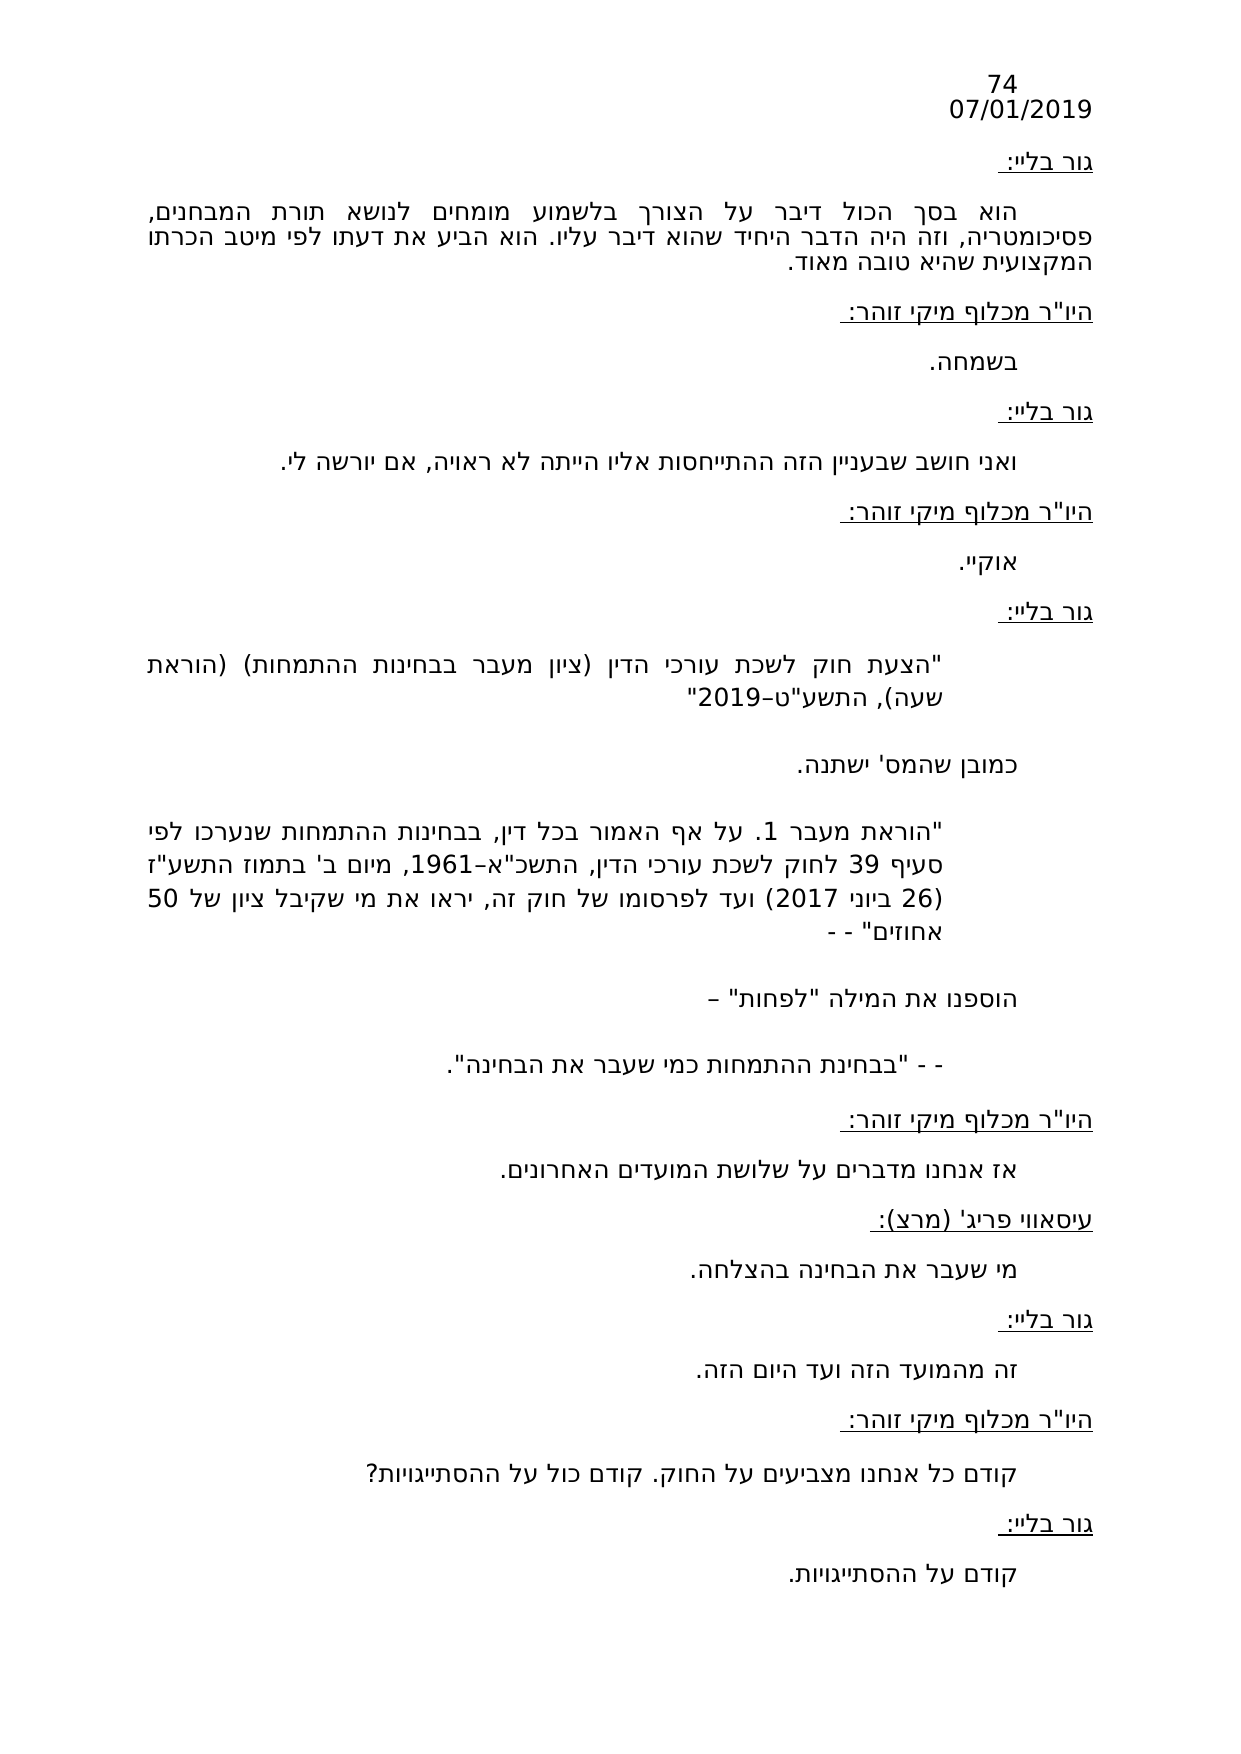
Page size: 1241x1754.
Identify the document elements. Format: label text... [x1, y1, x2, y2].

text מי שעבר את הבחינה בהצלחה. [147, 1259, 1093, 1284]
text קודם על ההסתייגויות. [147, 1563, 1093, 1588]
text << דובר >> גור בליי: << דובר >> [147, 600, 1093, 625]
text << דובר >> גור בליי: << דובר >> [147, 1513, 1093, 1538]
text ואני חושב שבעניין הזה ההתייחסות אליו הייתה לא ראויה, אם יורשה לי. [147, 450, 1093, 475]
text "הוראת מעבר 1. על אף האמור בכל דין, בבחינות ההתמחות שנערכו לפי סעיף 39 לחוק לשכת עורכי הדין, התשכ"א–1961, מיום ב' בתמוז התשע"ז (26 ביוני 2017) ועד לפרסומו של חוק זה, יראו את מי שקיבל ציון של 50 אחוזים" - - [147, 817, 943, 946]
text הוא בסך הכול דיבר על הצורך בלשמוע מומחים לנושא תורת המבחנים, פסיכומטריה, וזה היה הדבר היחיד שהוא דיבר עליו. הוא הביע את דעתו לפי מיטב הכרתו המקצועית שהיא טובה מאוד. [147, 200, 1093, 275]
text << דובר >> גור בליי: << דובר >> [147, 150, 1093, 175]
text הוספנו את המילה "לפחות" – [147, 984, 1093, 1013]
text << יור >> היו"ר מכלוף מיקי זוהר: << יור >> [147, 300, 1093, 325]
text אוקיי. [147, 550, 1093, 575]
text כמובן שהמס' ישתנה. [147, 750, 1093, 779]
text קודם כל אנחנו מצביעים על החוק. קודם כול על ההסתייגויות? [147, 1463, 1093, 1488]
text << דובר >> עיסאווי פריג' (מרצ): << דובר >> [147, 1209, 1093, 1234]
text << יור >> היו"ר מכלוף מיקי זוהר: << יור >> [147, 500, 1093, 525]
text << יור >> היו"ר מכלוף מיקי זוהר: << יור >> [147, 1109, 1093, 1134]
text בשמחה. [147, 350, 1093, 375]
text - - "בבחינת ההתמחות כמי שעבר את הבחינה". [147, 1050, 943, 1079]
text << דובר >> גור בליי: << דובר >> [147, 1309, 1093, 1334]
text זה מהמועד הזה ועד היום הזה. [147, 1359, 1093, 1384]
text << דובר >> גור בליי: << דובר >> [147, 400, 1093, 425]
text "הצעת חוק לשכת עורכי הדין (ציון מעבר בבחינות ההתמחות) (הוראת שעה), התשע"ט–2019" [147, 650, 943, 713]
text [147, 1409, 1093, 1434]
text אז אנחנו מדברים על שלושת המועדים האחרונים. [147, 1159, 1093, 1184]
